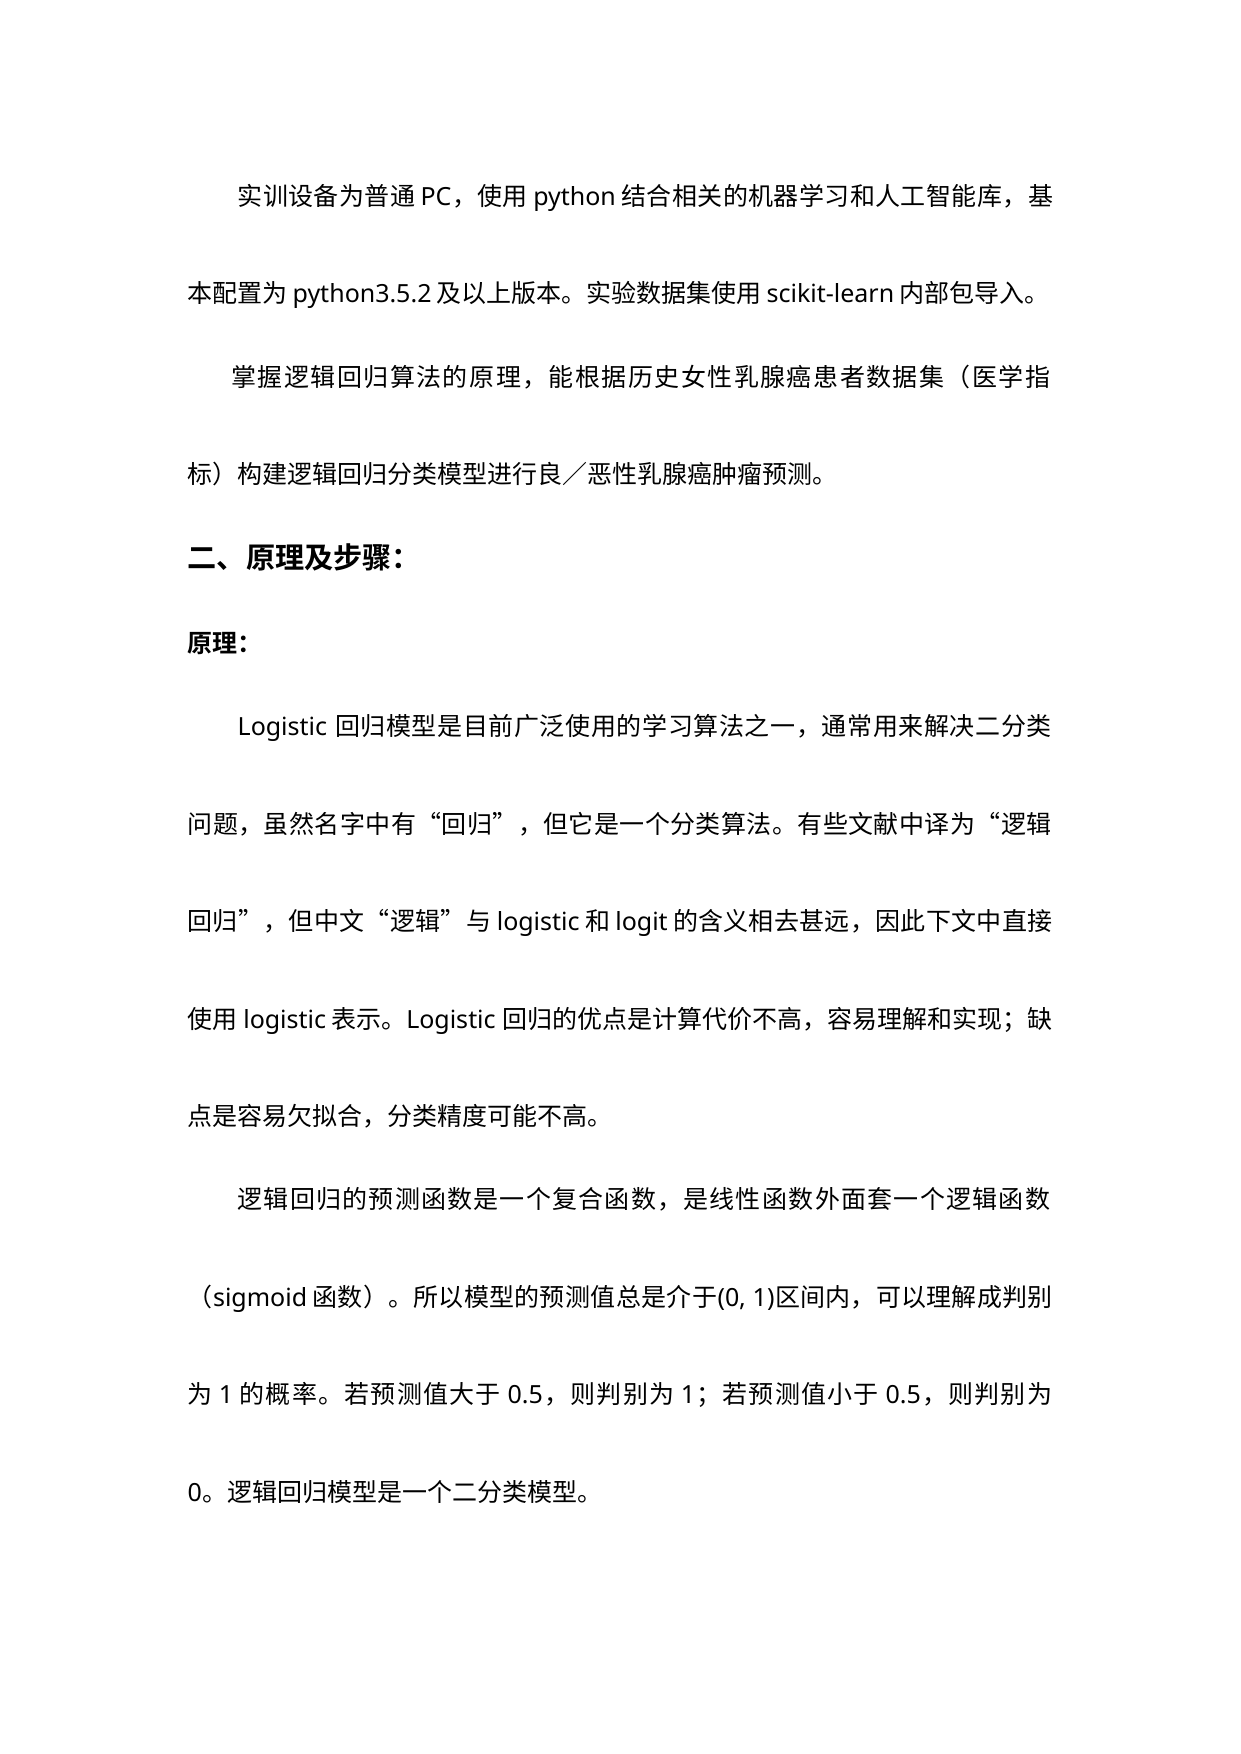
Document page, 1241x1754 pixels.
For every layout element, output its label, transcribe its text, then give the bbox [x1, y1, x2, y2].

text 实训设备为普通PC，使用python结合相关的机器学习和人工智能库，基本配置为python3.5.2及以上版本。实验数据集使用scikit-learn内部包导入。 [187, 162, 1053, 324]
text 原理： [187, 609, 1053, 674]
text 逻辑回归的预测函数是一个复合函数，是线性函数外面套一个逻辑函数（sigmoid函数）。所以模型的预测值总是介于(0, 1)区间内，可以理解成判别为1的概率。若预测值大于0.5，则判别为1；若预测值小于0.5，则判别为0。逻辑回归模型是一个二分类模型。 [187, 1166, 1053, 1523]
text 掌握逻辑回归算法的原理，能根据历史女性乳腺癌患者数据集（医学指标）构建逻辑回归分类模型进行良／恶性乳腺癌肿瘤预测。 [187, 343, 1053, 505]
text Logistic 回归模型是目前广泛使用的学习算法之一，通常用来解决二分类问题，虽然名字中有“回归”，但它是一个分类算法。有些文献中译为“逻辑回归”，但中文“逻辑”与logistic和logit的含义相去甚远，因此下文中直接使用 logistic表示。Logistic 回归的优点是计算代价不高，容易理解和实现；缺点是容易欠拟合，分类精度可能不高。 [187, 692, 1053, 1147]
text 二、原理及步骤： [187, 523, 1053, 588]
